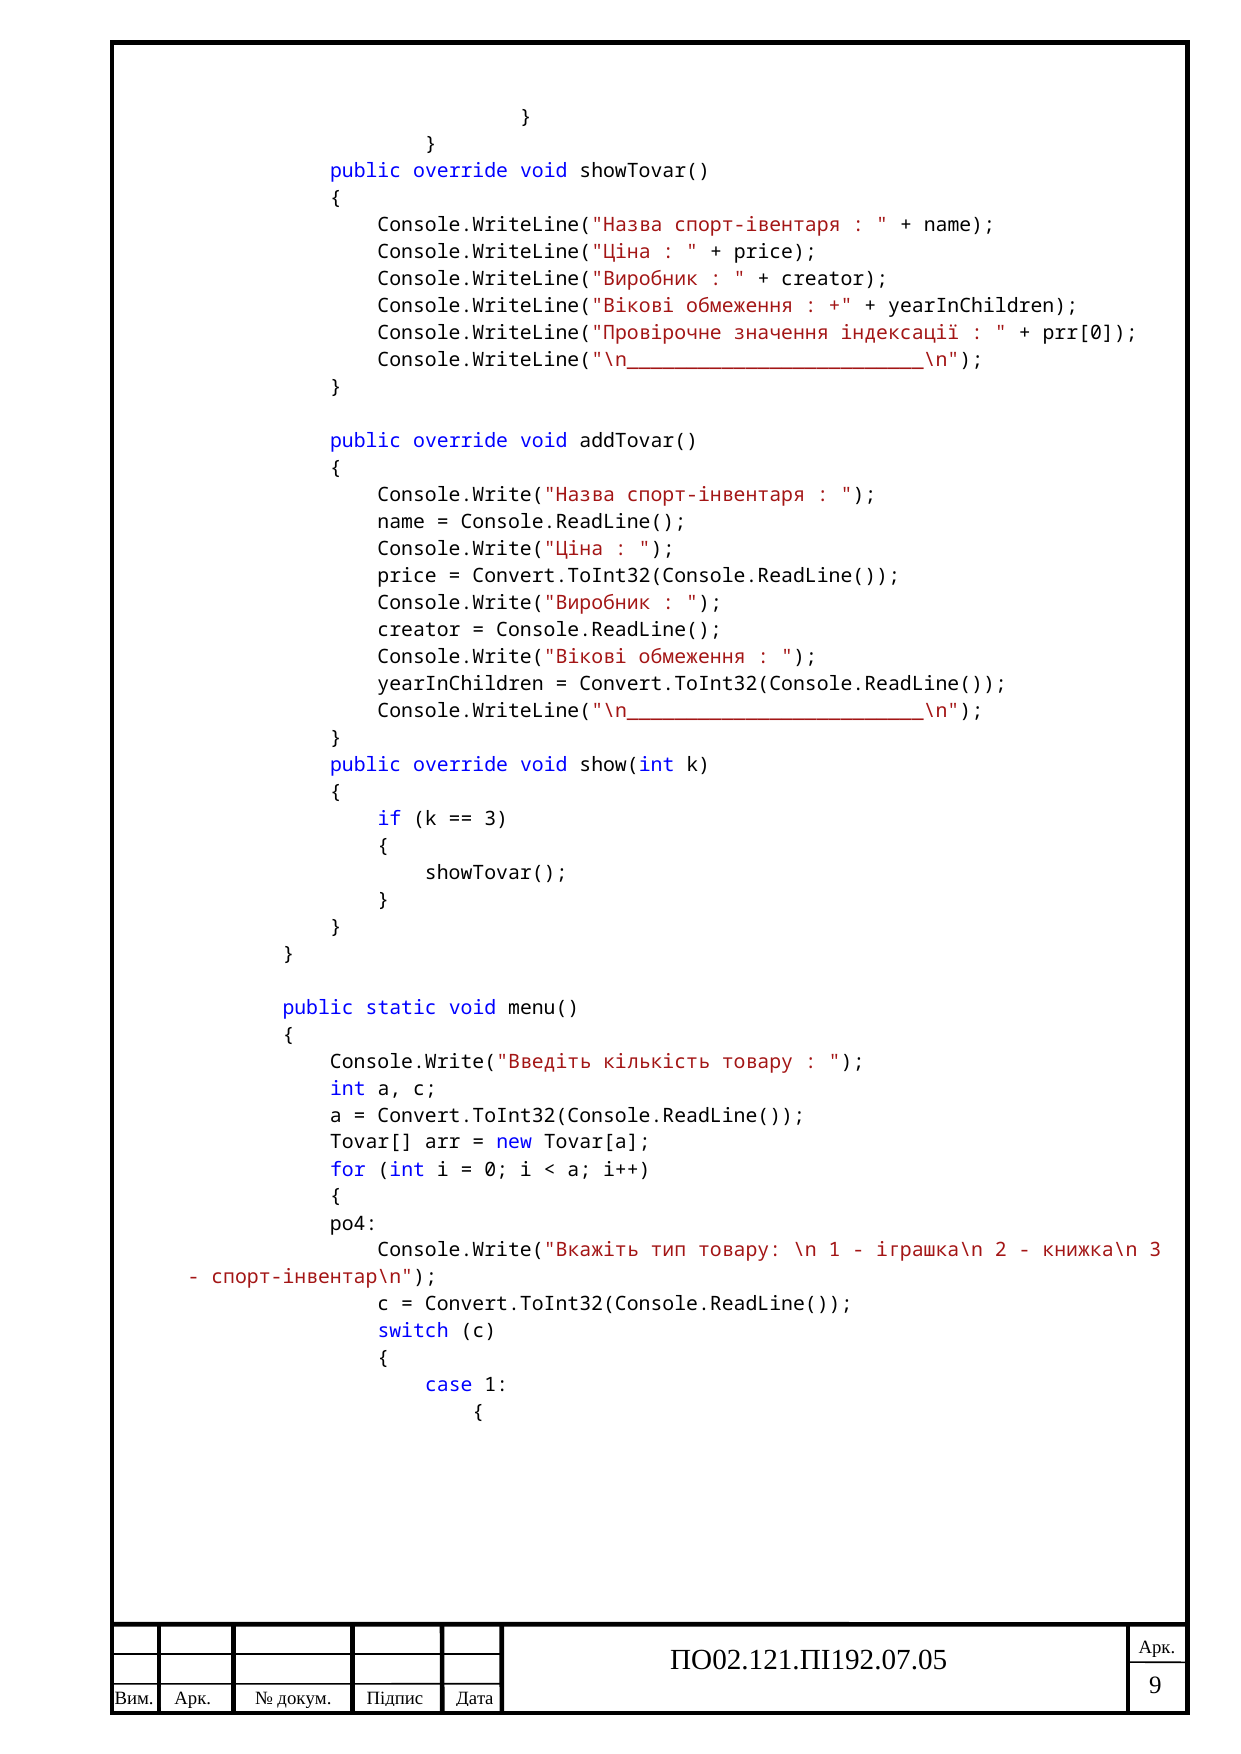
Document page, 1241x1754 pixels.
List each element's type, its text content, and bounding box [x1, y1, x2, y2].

text Console.Write("Вкажіть тип товару: \n 1 - іграшка\n 2 - книжка\n 3 - спорт-інвентар\n"); [187, 1236, 1162, 1290]
text name = Console.ReadLine(); [187, 507, 1162, 534]
text price = Convert.ToInt32(Console.ReadLine()); [187, 561, 1162, 588]
text if (k == 3) [187, 804, 1162, 831]
text { [187, 1344, 1162, 1371]
text public override void showTovar() [187, 157, 1162, 183]
text c = Convert.ToInt32(Console.ReadLine()); [187, 1290, 1162, 1317]
text } [187, 129, 1162, 157]
text for (int i = 0; i < a; i++) [187, 1155, 1162, 1182]
text public override void show(int k) [187, 750, 1162, 777]
text { [187, 1182, 1162, 1209]
text creator = Console.ReadLine(); [187, 615, 1162, 642]
text Console.WriteLine("Вікові обмеження : +" + yearInChildren); [187, 291, 1162, 318]
text switch (c) [187, 1317, 1162, 1344]
text Console.WriteLine("\n_________________________\n"); [187, 696, 1162, 723]
text { [187, 831, 1162, 858]
text Tovar[] arr = new Tovar[a]; [187, 1128, 1162, 1155]
text public static void menu() [187, 993, 1162, 1020]
text Console.Write("Ціна : "); [187, 534, 1162, 561]
text Console.WriteLine("Назва спорт-івентаря : " + name); [187, 211, 1162, 237]
text Console.WriteLine("Провірочне значення індексації : " + prr[0]); [187, 318, 1162, 345]
text a = Convert.ToInt32(Console.ReadLine()); [187, 1101, 1162, 1128]
text } [187, 103, 1162, 129]
text po4: [187, 1209, 1162, 1236]
text Console.WriteLine("Виробник : " + creator); [187, 264, 1162, 291]
text Console.WriteLine("Ціна : " + price); [187, 237, 1162, 264]
text case 1: [187, 1371, 1162, 1398]
text } [187, 885, 1162, 912]
text { [187, 1398, 1162, 1424]
text } [187, 912, 1162, 939]
text Console.Write("Назва спорт-інвентаря : "); [187, 480, 1162, 507]
text } [187, 939, 1162, 966]
text { [187, 1020, 1162, 1047]
text yearInChildren = Convert.ToInt32(Console.ReadLine()); [187, 669, 1162, 696]
text Console.Write("Введіть кількість товару : "); [187, 1047, 1162, 1074]
text Console.Write("Вікові обмеження : "); [187, 642, 1162, 669]
text { [187, 183, 1162, 211]
text showTovar(); [187, 858, 1162, 885]
text { [187, 453, 1162, 480]
text { [187, 777, 1162, 804]
text int a, c; [187, 1074, 1162, 1101]
text Console.Write("Виробник : "); [187, 588, 1162, 615]
text Console.WriteLine("\n_________________________\n"); [187, 345, 1162, 372]
text public override void addTovar() [187, 426, 1162, 453]
text } [187, 372, 1162, 399]
text } [187, 723, 1162, 750]
